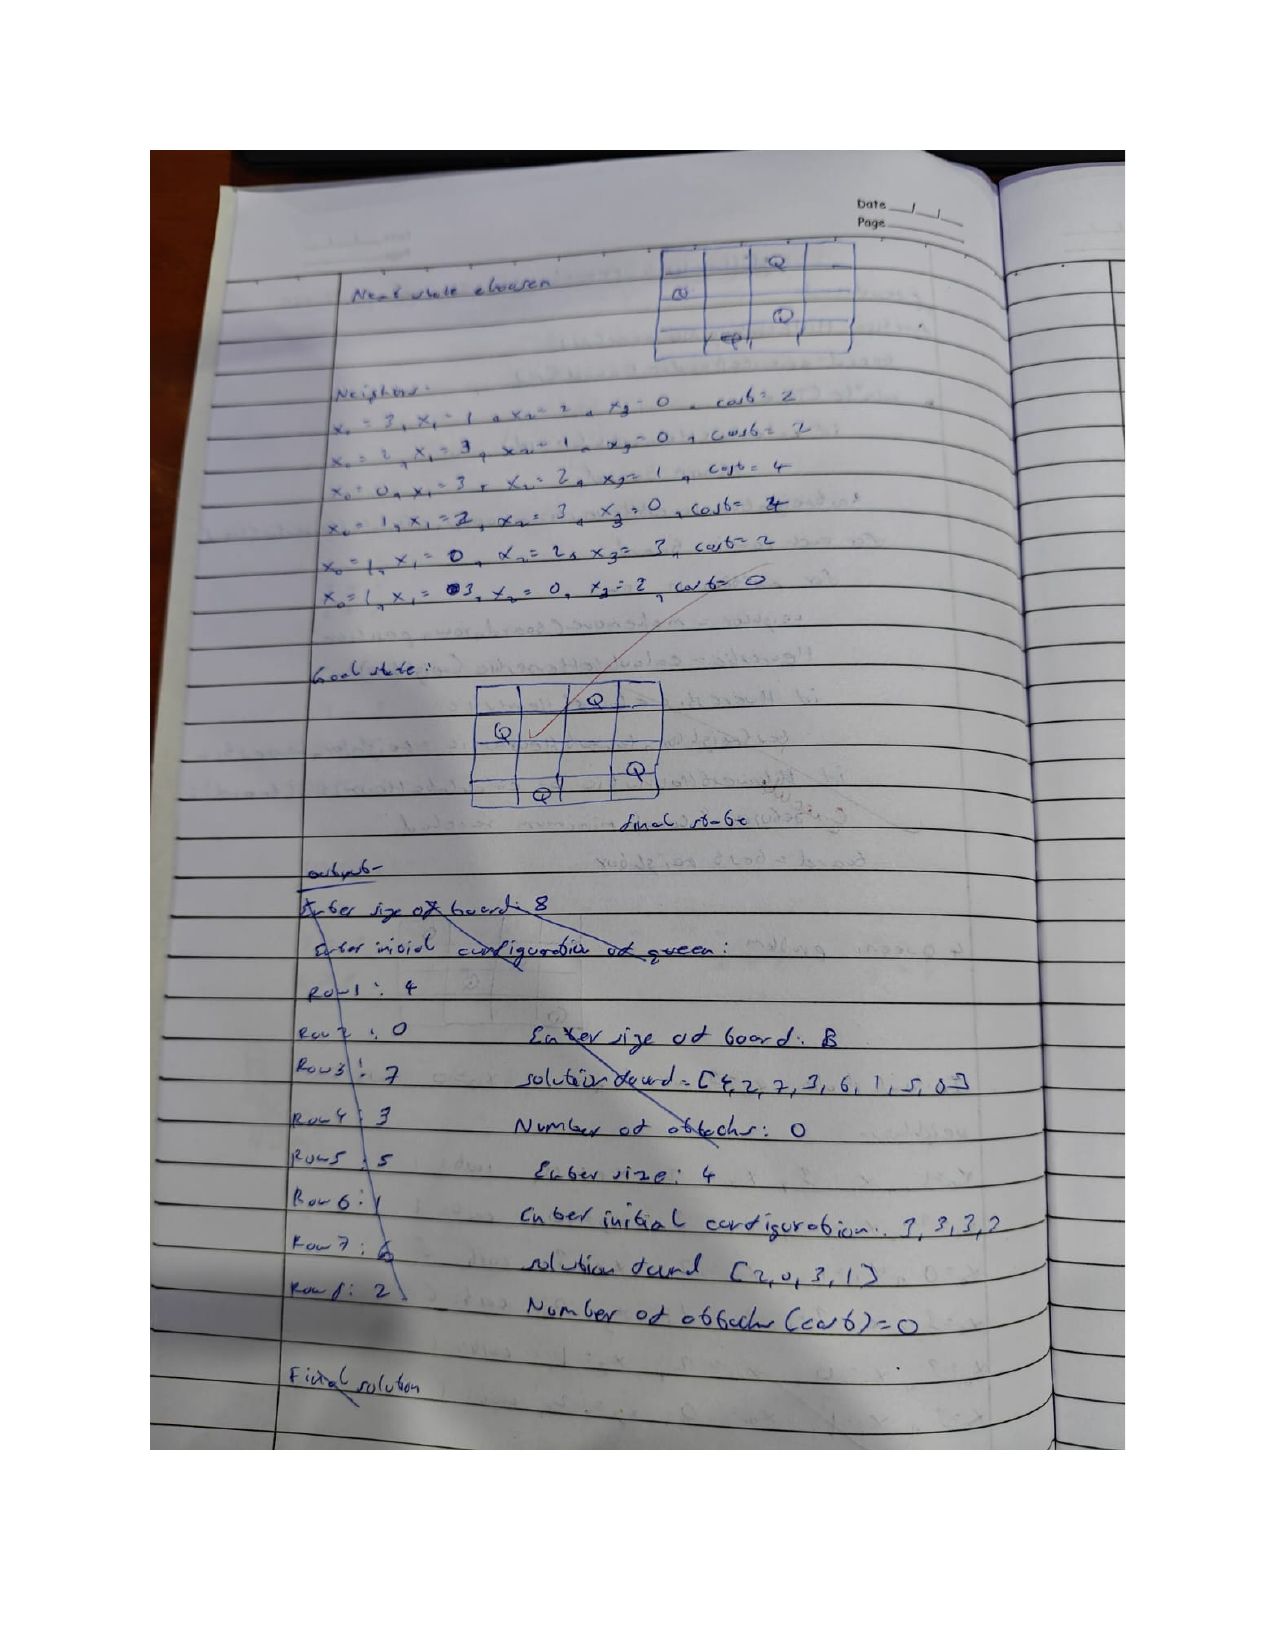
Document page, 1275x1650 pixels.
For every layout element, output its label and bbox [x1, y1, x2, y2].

picture [150, 150, 1125, 1450]
